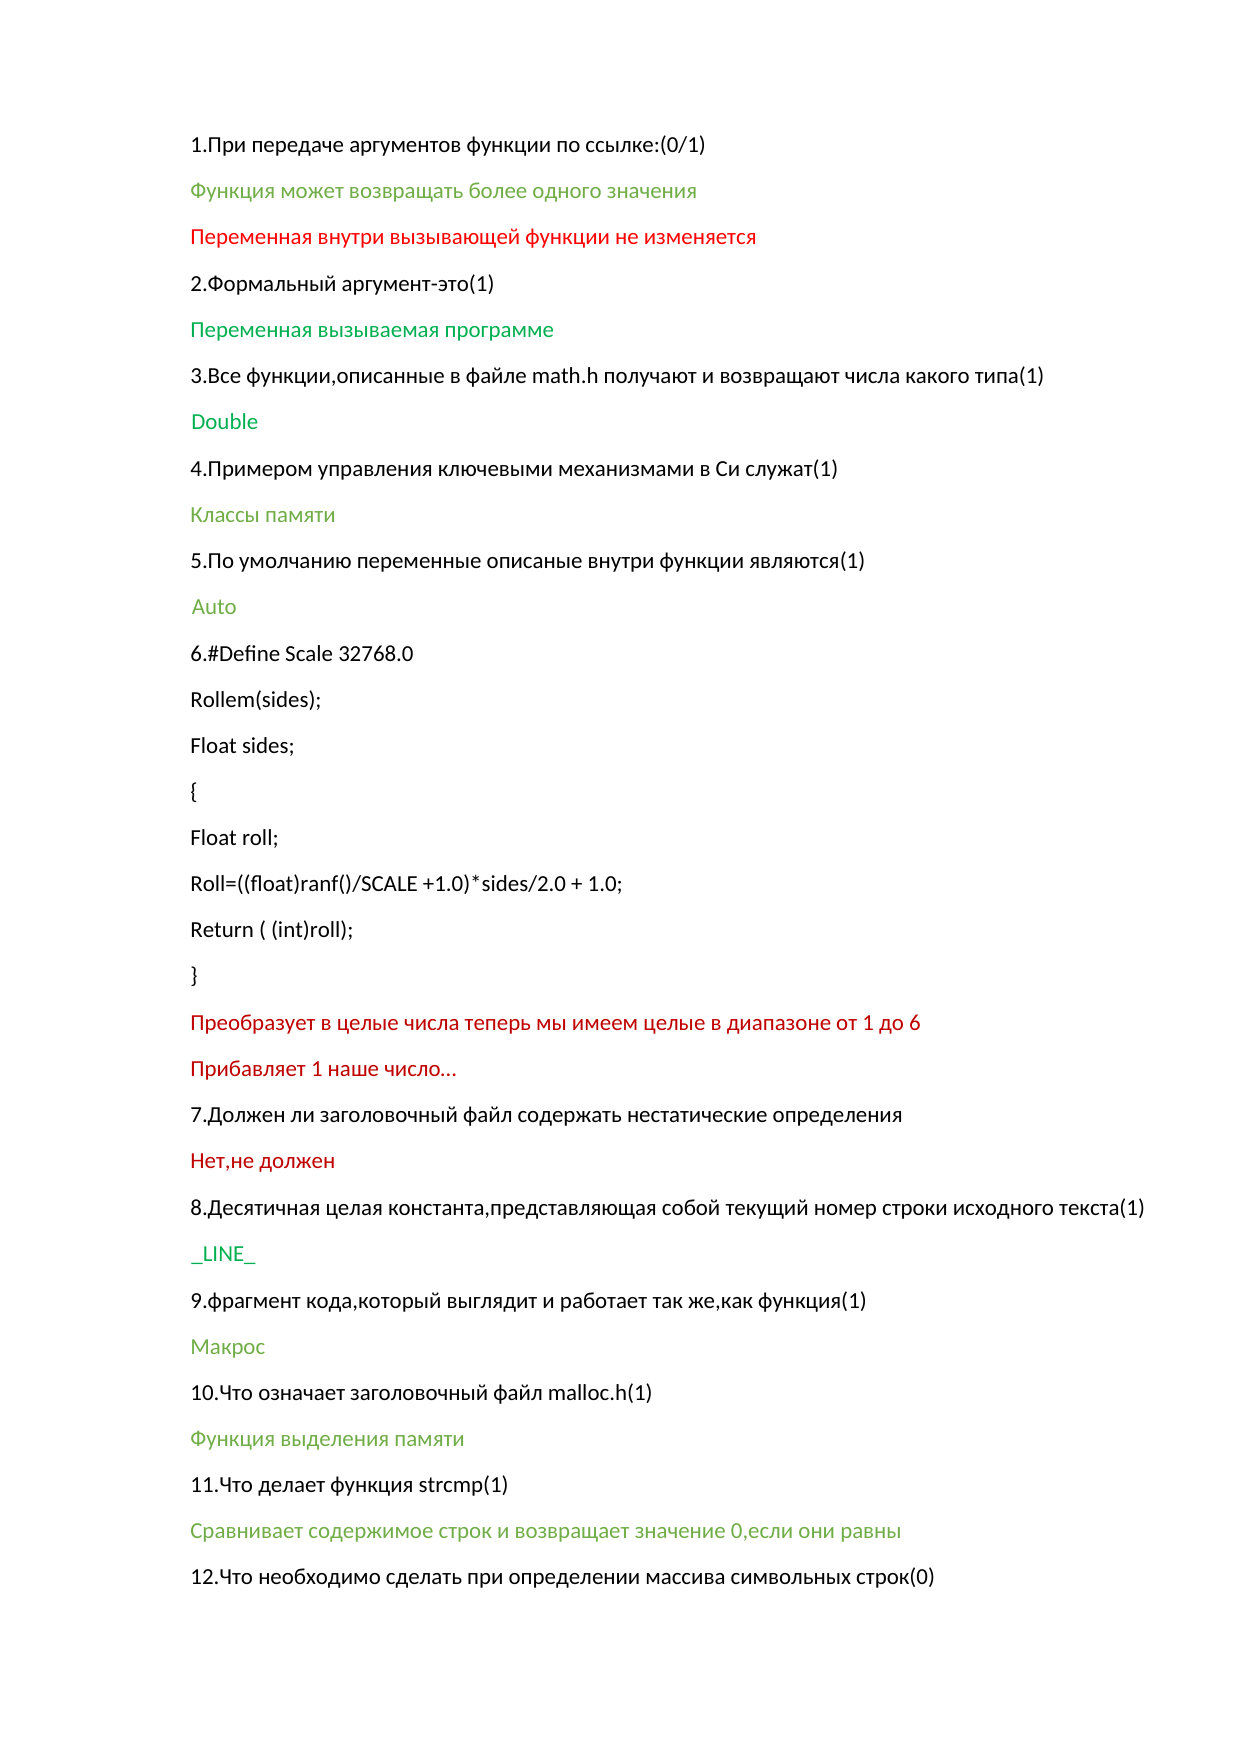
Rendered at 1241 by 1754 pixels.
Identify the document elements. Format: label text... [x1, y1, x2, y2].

text Переменная вызываемая программе [190, 315, 1182, 343]
text 4.Примером управления ключевыми механизмами в Си служат(1) [190, 454, 1182, 482]
subtitle Сравнивает содержимое строк и возвращает значение 0,если они равны [190, 1516, 1182, 1544]
text 9.фрагмент кода,который выглядит и работает так же,как функция(1) [190, 1286, 1182, 1314]
text Float sides; [190, 731, 1182, 759]
text Return ( (int)roll); [190, 916, 1182, 943]
text Auto [192, 592, 1182, 620]
text 2.Формальный аргумент-это(1) [190, 269, 1182, 297]
subtitle Функция может возвращать более одного значения [190, 176, 1182, 204]
text { [190, 777, 1182, 805]
text 7.Должен ли заголовочный файл содержать нестатические определения [190, 1101, 1182, 1128]
text Макрос [190, 1332, 1182, 1360]
text 12.Что необходимо сделать при определении массива символьных строк(0) [190, 1562, 1182, 1591]
text } [190, 962, 1182, 990]
text Float roll; [190, 823, 1182, 851]
text Нет,не должен [190, 1147, 1182, 1175]
text Прибавляет 1 наше число… [190, 1054, 1182, 1082]
subtitle Классы памяти [190, 500, 1182, 528]
text Функция выделения памяти [190, 1424, 1182, 1452]
text 5.По умолчанию переменные описаные внутри функции являются(1) [190, 546, 1182, 574]
text 8.Десятичная целая константа,представляющая собой текущий номер строки исходного текста(1) _LINE_ [190, 1193, 1182, 1267]
text 1.При передаче аргументов функции по ссылке:(0/1) [190, 130, 1182, 158]
text 11.Что делает функция strcmp(1) [190, 1470, 1182, 1498]
text Переменная внутри вызывающей функции не изменяется [190, 222, 1182, 250]
text Преобразует в целые числа теперь мы имеем целые в диапазоне от 1 до 6 [190, 1008, 1182, 1036]
text 3.Все функции,описанные в файле math.h получают и возвращают числа какого типа(1) Double [190, 361, 1114, 436]
text Rollem(sides); [190, 685, 1182, 713]
text 6.#Define Scale 32768.0 [190, 639, 1182, 667]
text Roll=((float)ranf()/SCALE +1.0)*sides/2.0 + 1.0; [190, 869, 1182, 897]
text 10.Что означает заголовочный файл malloc.h(1) [190, 1378, 1182, 1406]
